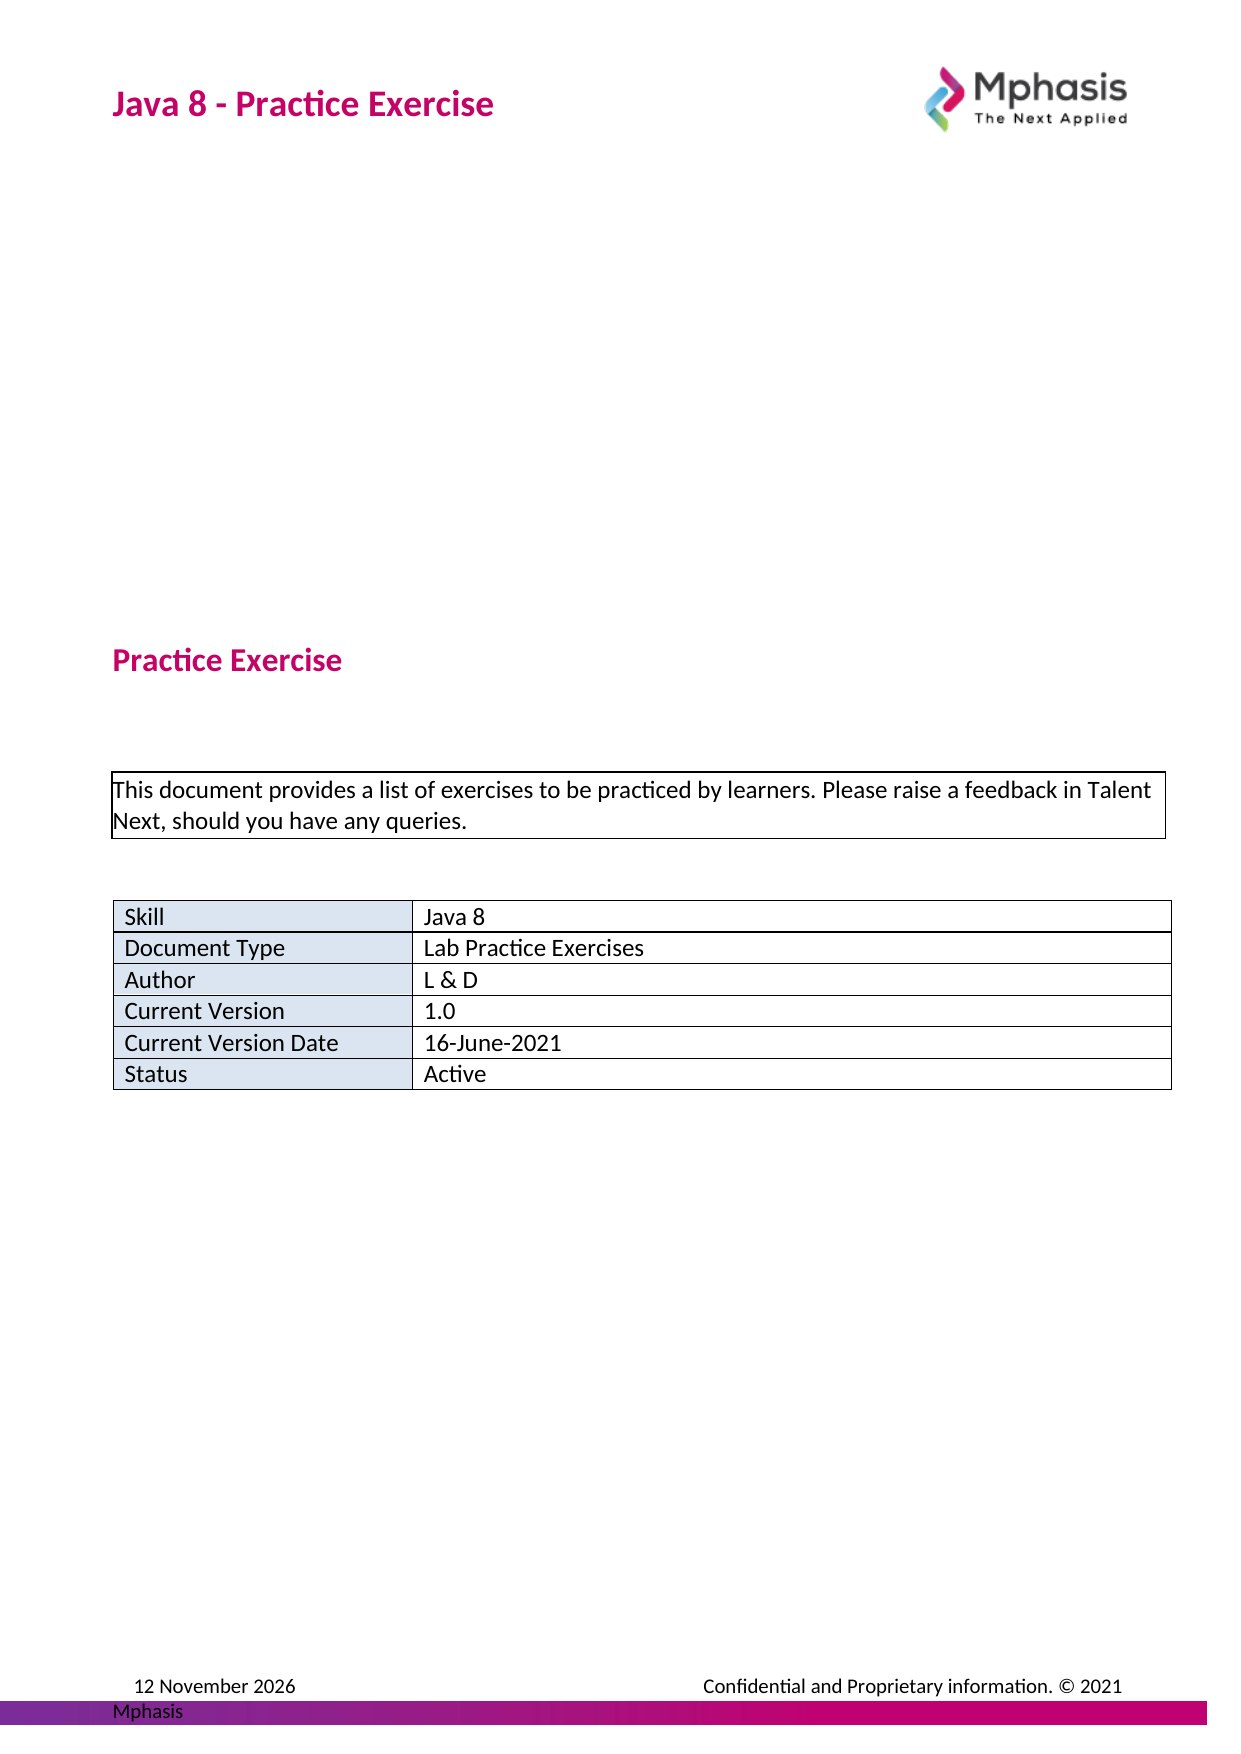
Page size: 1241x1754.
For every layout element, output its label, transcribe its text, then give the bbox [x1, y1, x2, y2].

table_cell 1.0 [413, 996, 1171, 1026]
table_cell Lab Practice Exercises [413, 933, 1171, 963]
subtitle Practice Exercise [112, 639, 1165, 680]
table_cell L & D [413, 964, 1171, 994]
table_cell Author [114, 964, 412, 994]
text This document provides a list of exercises to be practiced by learners. Please raise a feedback in Talent Next, should you have any queries. [113, 773, 1165, 838]
table_cell Active [413, 1059, 1171, 1089]
table_cell Current Version Date [114, 1027, 412, 1058]
table_cell Status [114, 1059, 412, 1089]
table_header Skill [114, 901, 412, 931]
table_cell 16-June-2021 [413, 1027, 1171, 1058]
table_header Java 8 [413, 901, 1171, 931]
table_cell Document Type [114, 933, 412, 963]
picture [0, 1701, 1207, 1725]
table_cell Current Version [114, 996, 412, 1026]
picture [888, 31, 1175, 172]
